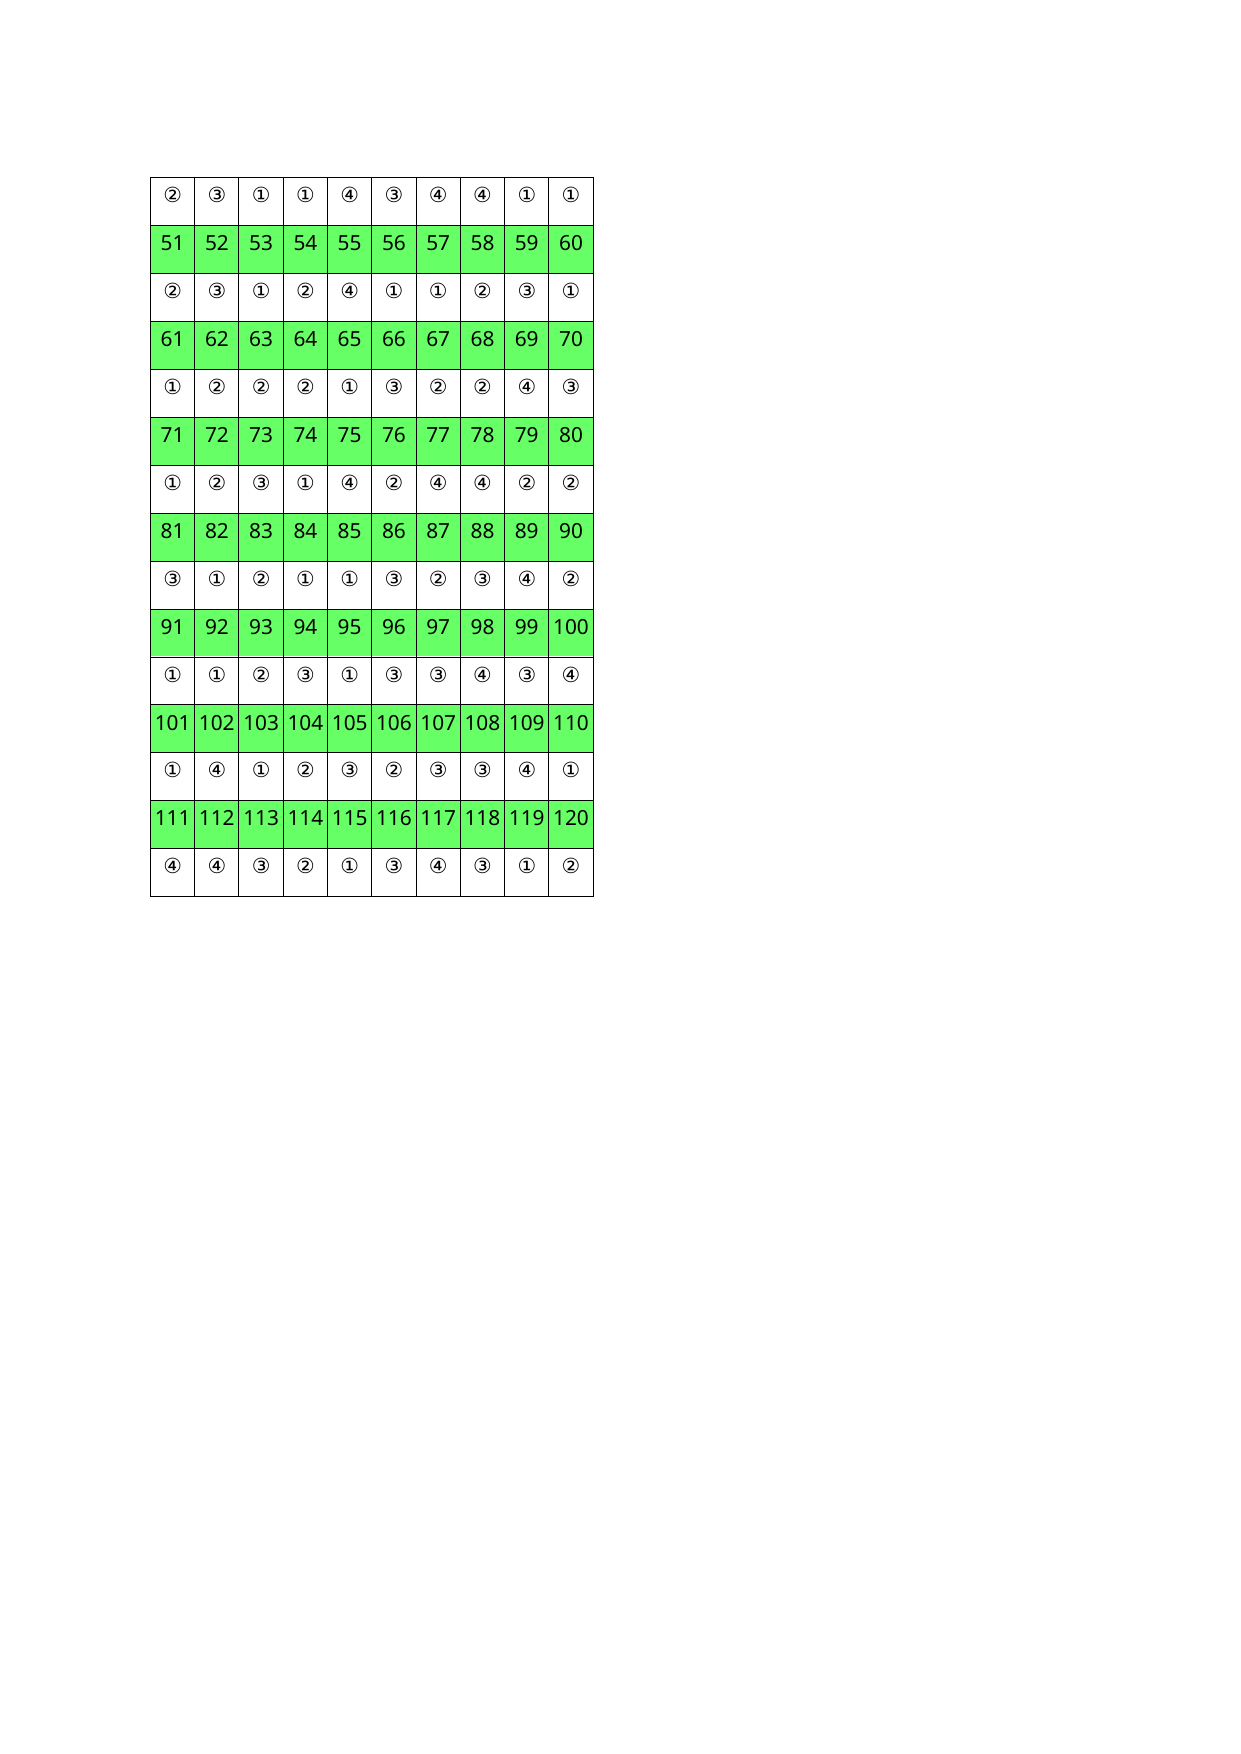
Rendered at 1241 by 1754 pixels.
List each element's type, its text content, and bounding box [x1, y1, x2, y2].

table_cell ③ [461, 753, 504, 800]
table_cell ③ [372, 178, 416, 225]
table_cell ③ [505, 274, 548, 321]
table_cell 67 [417, 322, 460, 369]
table_cell 74 [284, 418, 327, 465]
table_cell 120 [549, 801, 593, 848]
table_cell ③ [239, 849, 283, 896]
table_cell 52 [195, 226, 238, 273]
table_cell 84 [284, 514, 327, 561]
table_cell ② [151, 178, 194, 225]
table_cell ② [461, 370, 504, 417]
table_cell 108 [461, 705, 504, 752]
table_cell ④ [461, 466, 504, 513]
table_cell ① [505, 849, 548, 896]
table_cell ④ [505, 370, 548, 417]
table_cell ③ [372, 370, 416, 417]
table_cell ③ [417, 658, 460, 704]
table_cell ① [284, 178, 327, 225]
table_cell ③ [284, 658, 327, 704]
table_cell 63 [239, 322, 283, 369]
table_cell 106 [372, 705, 416, 752]
table_cell ④ [328, 178, 371, 225]
table_cell ② [195, 370, 238, 417]
table_cell ③ [505, 658, 548, 704]
table_cell 77 [417, 418, 460, 465]
table_cell 54 [284, 226, 327, 273]
table_cell ① [549, 753, 593, 800]
table_cell ④ [195, 753, 238, 800]
table_cell ③ [461, 562, 504, 608]
table_cell 72 [195, 418, 238, 465]
table_cell 111 [151, 801, 194, 848]
table_cell ③ [549, 370, 593, 417]
table_cell ④ [549, 658, 593, 704]
table_cell 73 [239, 418, 283, 465]
table_cell 93 [239, 610, 283, 656]
table_cell ① [372, 274, 416, 321]
table_cell 81 [151, 514, 194, 561]
table_cell 69 [505, 322, 548, 369]
table_cell ④ [195, 849, 238, 896]
table_cell ④ [417, 178, 460, 225]
table_cell ③ [461, 849, 504, 896]
table_cell 82 [195, 514, 238, 561]
table_cell ① [284, 562, 327, 608]
table_cell 70 [549, 322, 593, 369]
table_cell 62 [195, 322, 238, 369]
table_cell ① [328, 849, 371, 896]
table_cell ① [151, 466, 194, 513]
table_cell ② [505, 466, 548, 513]
table_cell 91 [151, 610, 194, 656]
table_cell 51 [151, 226, 194, 273]
table_cell 68 [461, 322, 504, 369]
table_cell ④ [461, 178, 504, 225]
table_cell ③ [195, 274, 238, 321]
table_cell ① [328, 562, 371, 608]
table_cell 96 [372, 610, 416, 656]
table_cell 58 [461, 226, 504, 273]
table_cell 101 [151, 705, 194, 752]
table_cell 55 [328, 226, 371, 273]
table_cell ① [505, 178, 548, 225]
table_cell 110 [549, 705, 593, 752]
table_cell ② [372, 466, 416, 513]
table_cell 86 [372, 514, 416, 561]
table_cell ④ [505, 753, 548, 800]
table_cell 92 [195, 610, 238, 656]
table_cell ③ [417, 753, 460, 800]
table_cell ① [328, 658, 371, 704]
table_cell ① [195, 658, 238, 704]
table_cell 56 [372, 226, 416, 273]
table_cell ① [195, 562, 238, 608]
table_cell 64 [284, 322, 327, 369]
table_cell ② [461, 274, 504, 321]
table_cell 117 [417, 801, 460, 848]
table_cell ③ [372, 849, 416, 896]
table_cell ① [151, 370, 194, 417]
table_cell 89 [505, 514, 548, 561]
table_cell 66 [372, 322, 416, 369]
table_cell ② [151, 274, 194, 321]
table_cell 88 [461, 514, 504, 561]
table_cell 115 [328, 801, 371, 848]
table_cell 75 [328, 418, 371, 465]
table_cell 80 [549, 418, 593, 465]
table_cell ② [417, 370, 460, 417]
table_cell 83 [239, 514, 283, 561]
table_cell 114 [284, 801, 327, 848]
table_cell 100 [549, 610, 593, 656]
table_cell ② [195, 466, 238, 513]
table_cell ③ [372, 658, 416, 704]
table_cell ④ [461, 658, 504, 704]
table_cell 90 [549, 514, 593, 561]
table_cell 103 [239, 705, 283, 752]
table_cell 57 [417, 226, 460, 273]
table_cell 78 [461, 418, 504, 465]
table_cell 99 [505, 610, 548, 656]
table_cell 97 [417, 610, 460, 656]
table_cell ④ [417, 849, 460, 896]
table_cell ① [239, 178, 283, 225]
table_cell ① [328, 370, 371, 417]
table_cell 104 [284, 705, 327, 752]
table_cell ② [549, 849, 593, 896]
table_cell ② [239, 370, 283, 417]
table_cell 71 [151, 418, 194, 465]
table_cell ④ [417, 466, 460, 513]
table_cell ① [549, 178, 593, 225]
table_cell 87 [417, 514, 460, 561]
table_cell 102 [195, 705, 238, 752]
table_cell ② [284, 274, 327, 321]
table_cell ④ [151, 849, 194, 896]
table_cell ③ [239, 466, 283, 513]
table_cell 79 [505, 418, 548, 465]
table_cell ② [239, 658, 283, 704]
table_cell 61 [151, 322, 194, 369]
table_cell 109 [505, 705, 548, 752]
table_cell 113 [239, 801, 283, 848]
table_cell 76 [372, 418, 416, 465]
table_cell ② [284, 849, 327, 896]
table_cell ② [284, 753, 327, 800]
table_cell ① [239, 274, 283, 321]
table_cell ① [151, 753, 194, 800]
table_cell ② [372, 753, 416, 800]
table_cell 65 [328, 322, 371, 369]
table_cell 116 [372, 801, 416, 848]
table_cell ① [284, 466, 327, 513]
table_cell 112 [195, 801, 238, 848]
table_cell ③ [195, 178, 238, 225]
table_cell ② [417, 562, 460, 608]
table_cell 85 [328, 514, 371, 561]
table_cell ① [549, 274, 593, 321]
table_cell ② [549, 562, 593, 608]
table_cell ④ [328, 466, 371, 513]
table_cell ③ [372, 562, 416, 608]
table_cell 105 [328, 705, 371, 752]
table_cell ① [151, 658, 194, 704]
table_cell 98 [461, 610, 504, 656]
table_cell ② [239, 562, 283, 608]
table_cell 118 [461, 801, 504, 848]
table_cell ① [239, 753, 283, 800]
table_cell ③ [151, 562, 194, 608]
table_cell ④ [505, 562, 548, 608]
table_cell ③ [328, 753, 371, 800]
table_cell 119 [505, 801, 548, 848]
table_cell 95 [328, 610, 371, 656]
table_cell 53 [239, 226, 283, 273]
table_cell ④ [328, 274, 371, 321]
table_cell ① [417, 274, 460, 321]
table_cell 107 [417, 705, 460, 752]
table_cell 94 [284, 610, 327, 656]
table_cell 60 [549, 226, 593, 273]
table_cell ② [549, 466, 593, 513]
table_cell 59 [505, 226, 548, 273]
table_cell ② [284, 370, 327, 417]
